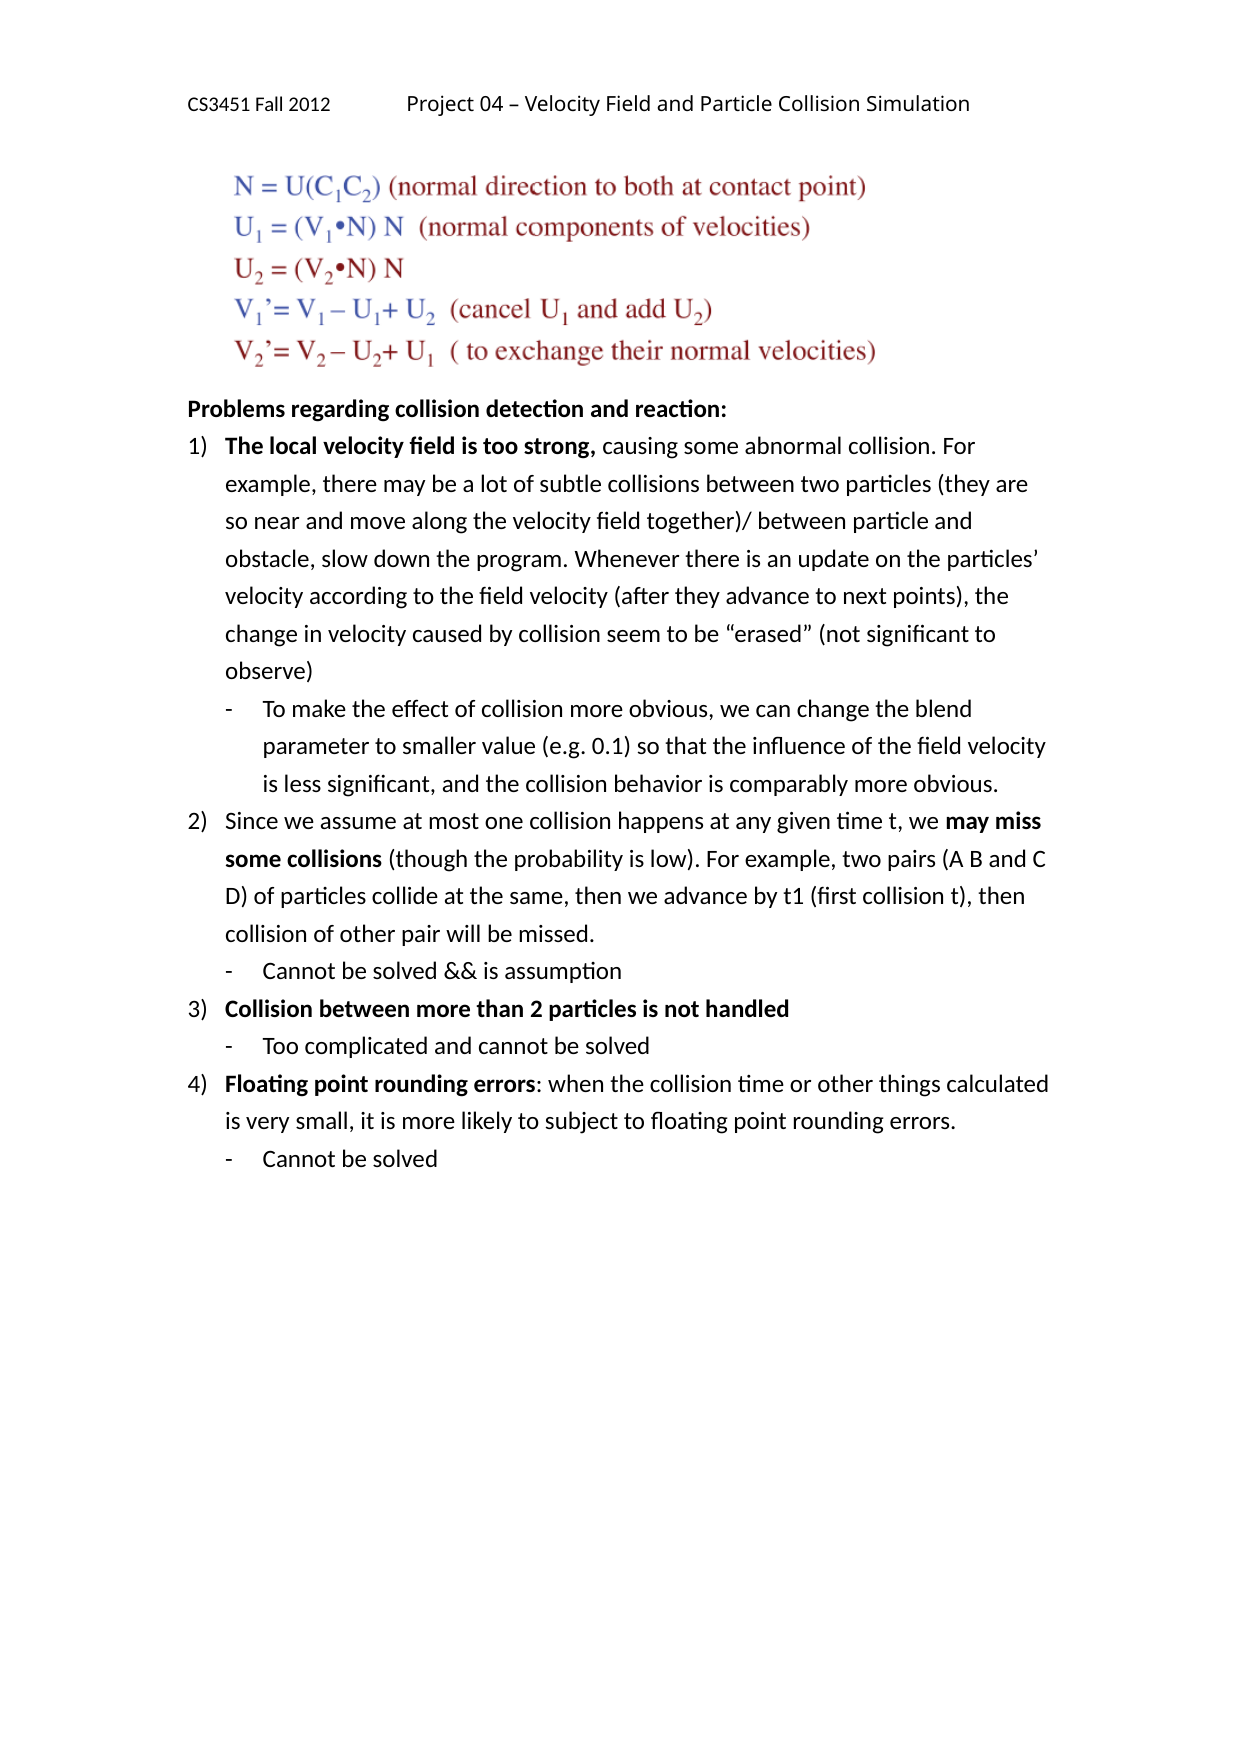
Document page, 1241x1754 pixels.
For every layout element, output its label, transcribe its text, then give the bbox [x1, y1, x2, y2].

list To make the effect of collision more obvious, we can change the blend parameter to smaller value (e.g. 0.1) so that the influence of the field velocity is less significant, and the collision behavior is comparably more obvious. [225, 689, 1053, 802]
list Cannot be solved && is assumption [225, 952, 1053, 989]
list The local velocity field is too strong, causing some abnormal collision. For example, there may be a lot of subtle collisions between two particles (they are so near and move along the velocity field together)/ between particle and obstacle, slow down the program. Whenever there is an update on the particles’ velocity according to the field velocity (after they advance to next points), the change in velocity caused by collision seem to be “erased” (not significant to observe) [187, 427, 1053, 689]
text Problems regarding collision detection and reaction: [187, 389, 1053, 427]
list Since we assume at most one collision happens at any given time t, we may miss some collisions (though the probability is low). For example, two pairs (A B and C D) of particles collide at the same, then we advance by t1 (first collision t), then collision of other pair will be missed. [187, 802, 1053, 952]
picture [225, 164, 893, 377]
list Collision between more than 2 particles is not handled [187, 989, 1053, 1027]
list Too complicated and cannot be solved [225, 1027, 1053, 1064]
list Cannot be solved [225, 1139, 1053, 1177]
list Floating point rounding errors: when the collision time or other things calculated is very small, it is more likely to subject to floating point rounding errors. [187, 1064, 1053, 1139]
